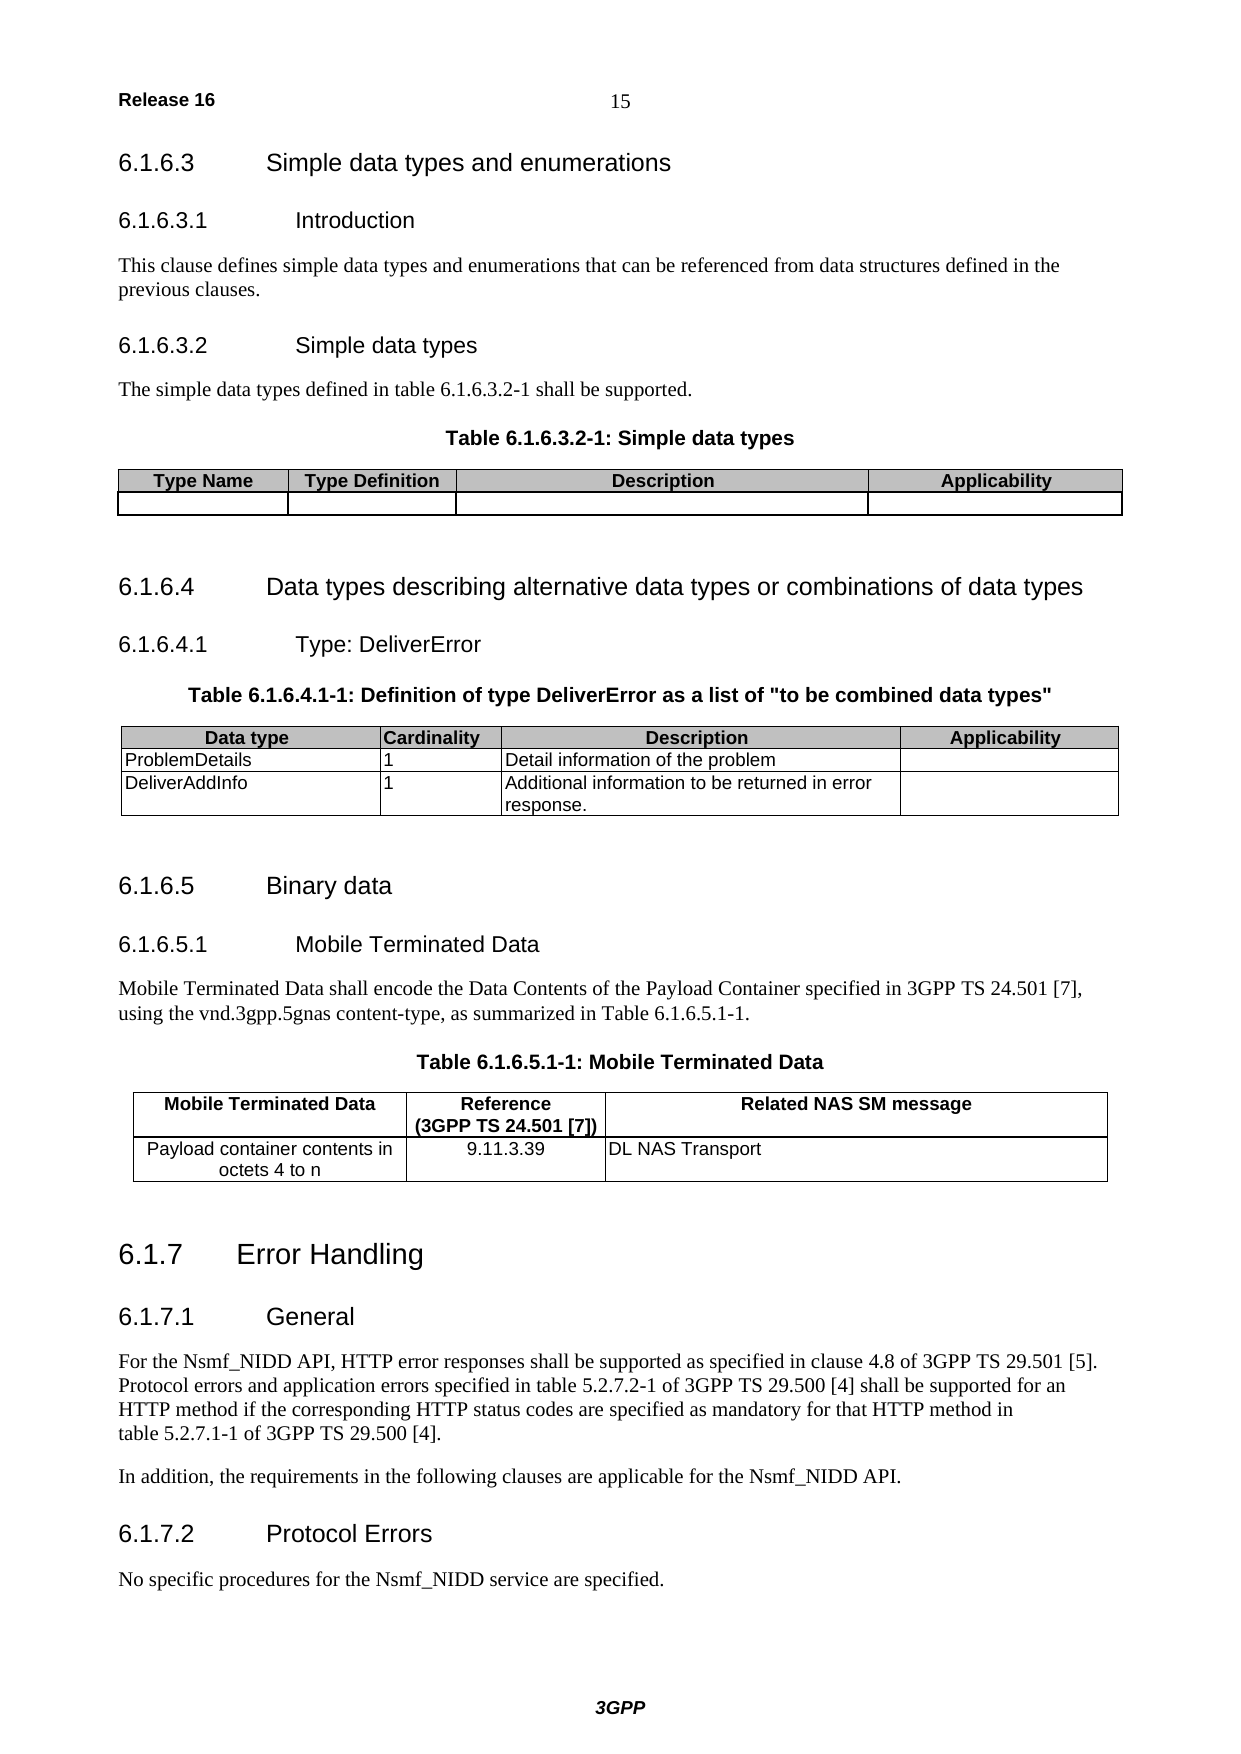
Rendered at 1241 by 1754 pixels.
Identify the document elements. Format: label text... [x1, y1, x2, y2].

table_cell DL NAS Transport [606, 1138, 1107, 1181]
text Mobile Terminated Data shall encode the Data Contents of the Payload Container specified in 3GPP TS 24.501 [7], using the vnd.3gpp.5gnas content-type, as summarized in Table 6.1.6.5.1-1. [118, 976, 1122, 1024]
table_header Mobile Terminated Data [134, 1093, 406, 1136]
table_cell 9.11.3.39 [407, 1138, 605, 1181]
table_cell [457, 493, 867, 514]
table_header Cardinality [381, 727, 501, 748]
text Table 6.1.6.3.2-1: Simple data types [118, 426, 1122, 450]
subtitle 6.1.6.5 Binary data [118, 871, 1122, 900]
table_cell [289, 493, 455, 514]
table_header Related NAS SM message [606, 1093, 1107, 1136]
subtitle 6.1.6.3.1 Introduction [118, 207, 1122, 234]
subtitle 6.1.6.3.2 Simple data types [118, 332, 1122, 358]
subtitle 6.1.6.5.1 Mobile Terminated Data [118, 931, 1122, 958]
table_header Data type [122, 727, 380, 748]
table_cell [901, 772, 1118, 815]
table_header Description [502, 727, 900, 748]
table_header Type Definition [289, 470, 456, 491]
subtitle 6.1.6.4.1 Type: DeliverError [118, 631, 1122, 658]
table_cell 1 [381, 772, 501, 815]
subtitle 6.1.6.4 Data types describing alternative data types or combinations of data types [118, 571, 1122, 600]
text This clause defines simple data types and enumerations that can be referenced from data structures defined in the previous clauses. [118, 253, 1122, 301]
text For the Nsmf_NIDD API, HTTP error responses shall be supported as specified in clause 4.8 of 3GPP TS 29.501 [5]. Protocol errors and application errors specified in table 5.2.7.2-1 of 3GPP TS 29.500 [4] shall be supported for an HTTP method if the corresponding HTTP status codes are specified as mandatory for that HTTP method in table 5.2.7.1-1 of 3GPP TS 29.500 [4]. [118, 1349, 1122, 1445]
table_cell [869, 493, 1121, 514]
subtitle 6.1.7 Error Handling [118, 1237, 1122, 1270]
table_cell [901, 749, 1118, 771]
table_cell [119, 493, 287, 514]
table_header Applicability [869, 470, 1122, 491]
table_header Type Name [119, 470, 288, 491]
text Table 6.1.6.4.1-1: Definition of type DeliverError as a list of "to be combined data types" [118, 683, 1122, 707]
table_cell DeliverAddInfo [122, 772, 380, 815]
table_cell Additional information to be returned in error response. [502, 772, 900, 815]
text The simple data types defined in table 6.1.6.3.2-1 shall be supported. [118, 377, 1122, 401]
text Table 6.1.6.5.1-1: Mobile Terminated Data [118, 1049, 1122, 1073]
table_header Reference (3GPP TS 24.501 [7]) [407, 1093, 605, 1136]
text No specific procedures for the Nsmf_NIDD service are specified. [118, 1567, 1122, 1591]
table_cell ProblemDetails [122, 749, 380, 771]
table_cell 1 [381, 749, 501, 771]
table_header Description [457, 470, 868, 491]
table_header Applicability [901, 727, 1118, 748]
table_cell Payload container contents in octets 4 to n [134, 1138, 406, 1181]
subtitle 6.1.7.1 General [118, 1302, 1122, 1330]
subtitle 6.1.6.3 Simple data types and enumerations [118, 147, 1122, 176]
subtitle 6.1.7.2 Protocol Errors [118, 1519, 1122, 1548]
text In addition, the requirements in the following clauses are applicable for the Nsmf_NIDD API. [118, 1464, 1122, 1488]
table_cell Detail information of the problem [502, 749, 900, 771]
